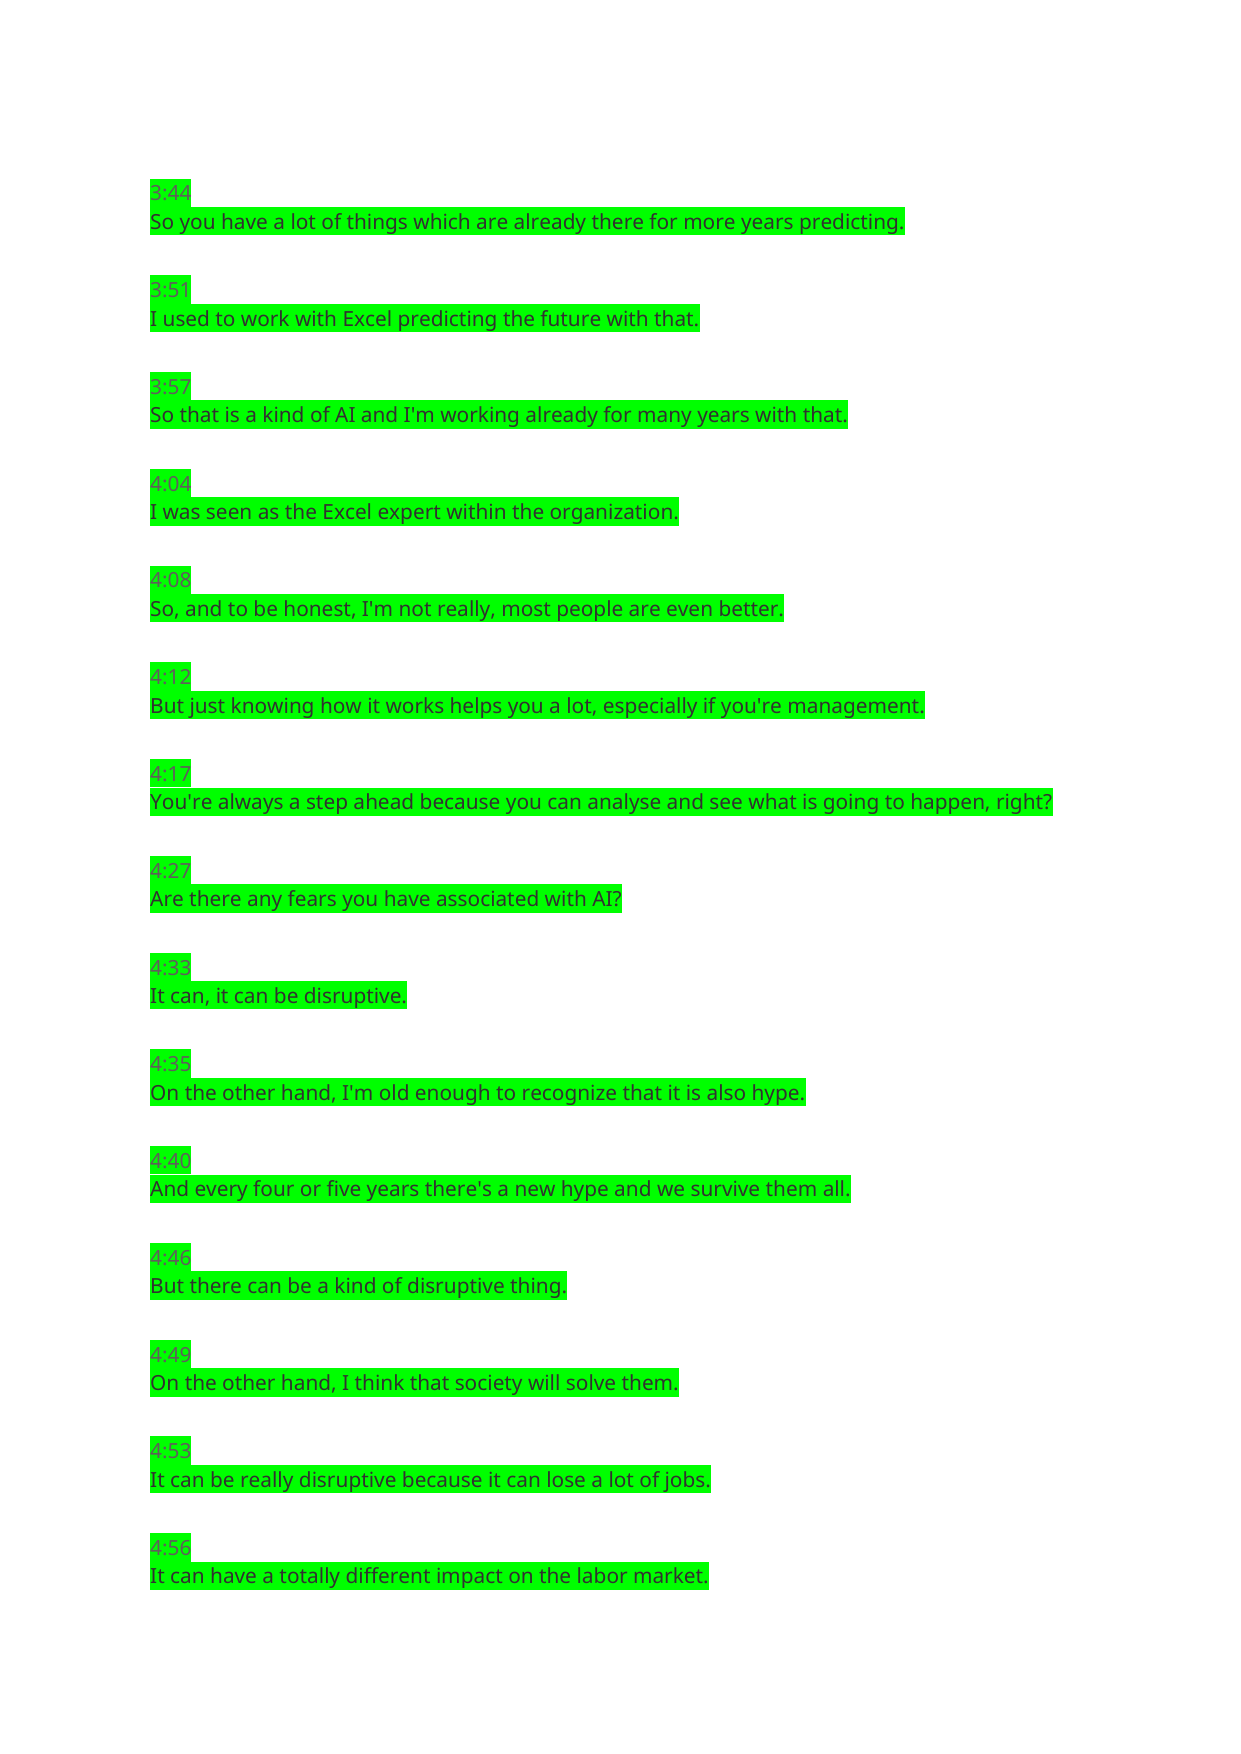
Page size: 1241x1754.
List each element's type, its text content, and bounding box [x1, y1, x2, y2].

text 4:46 But there can be a kind of disruptive thing. [150, 1214, 1090, 1300]
text 4:17 You're always a step ahead because you can analyse and see what is going to happen, right? [150, 731, 1090, 816]
text 3:57 So that is a kind of AI and I'm working already for many years with that. [150, 343, 1090, 429]
text 4:12 But just knowing how it works helps you a lot, especially if you're management. [150, 634, 1090, 719]
text 4:49 On the other hand, I think that society will solve them. [150, 1311, 1090, 1397]
text 4:56 It can have a totally different impact on the labor market. [150, 1505, 1090, 1590]
text 4:33 It can, it can be disruptive. [150, 924, 1090, 1009]
text 4:40 And every four or five years there's a new hype and we survive them all. [150, 1118, 1090, 1203]
text 4:08 So, and to be honest, I'm not really, most people are even better. [150, 537, 1090, 622]
text 4:35 On the other hand, I'm old enough to recognize that it is also hype. [150, 1021, 1090, 1106]
text 3:51 I used to work with Excel predicting the future with that. [150, 247, 1090, 332]
text 4:04 I was seen as the Excel expert within the organization. [150, 440, 1090, 526]
text 4:53 It can be really disruptive because it can lose a lot of jobs. [150, 1408, 1090, 1493]
text 4:27 Are there any fears you have associated with AI? [150, 827, 1090, 913]
text 3:44 So you have a lot of things which are already there for more years predicting. [150, 150, 1090, 235]
